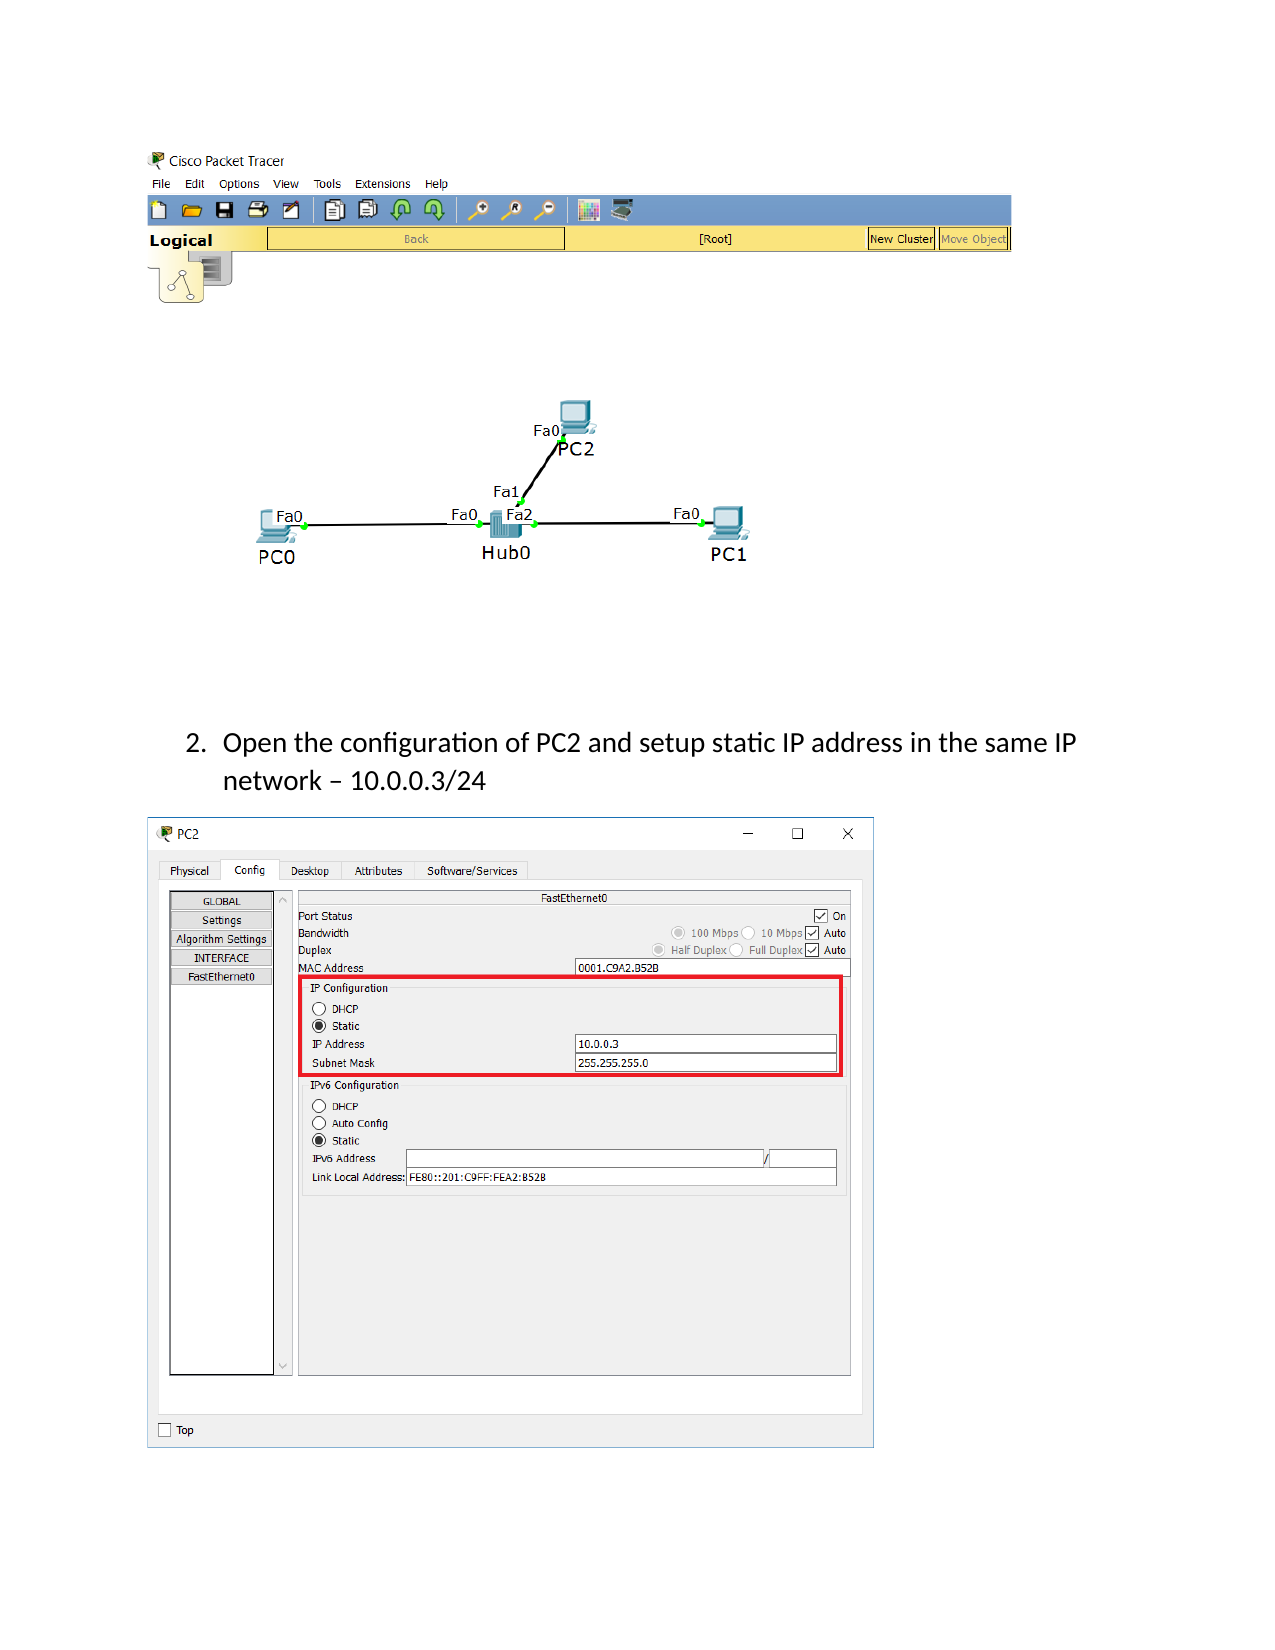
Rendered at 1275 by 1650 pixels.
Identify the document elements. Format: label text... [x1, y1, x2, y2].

list Open the configuration of PC2 and setup static IP address in the same IP network – 10.0.0.3/24 [185, 724, 1127, 798]
picture [147, 817, 874, 1448]
picture [147, 147, 1012, 650]
